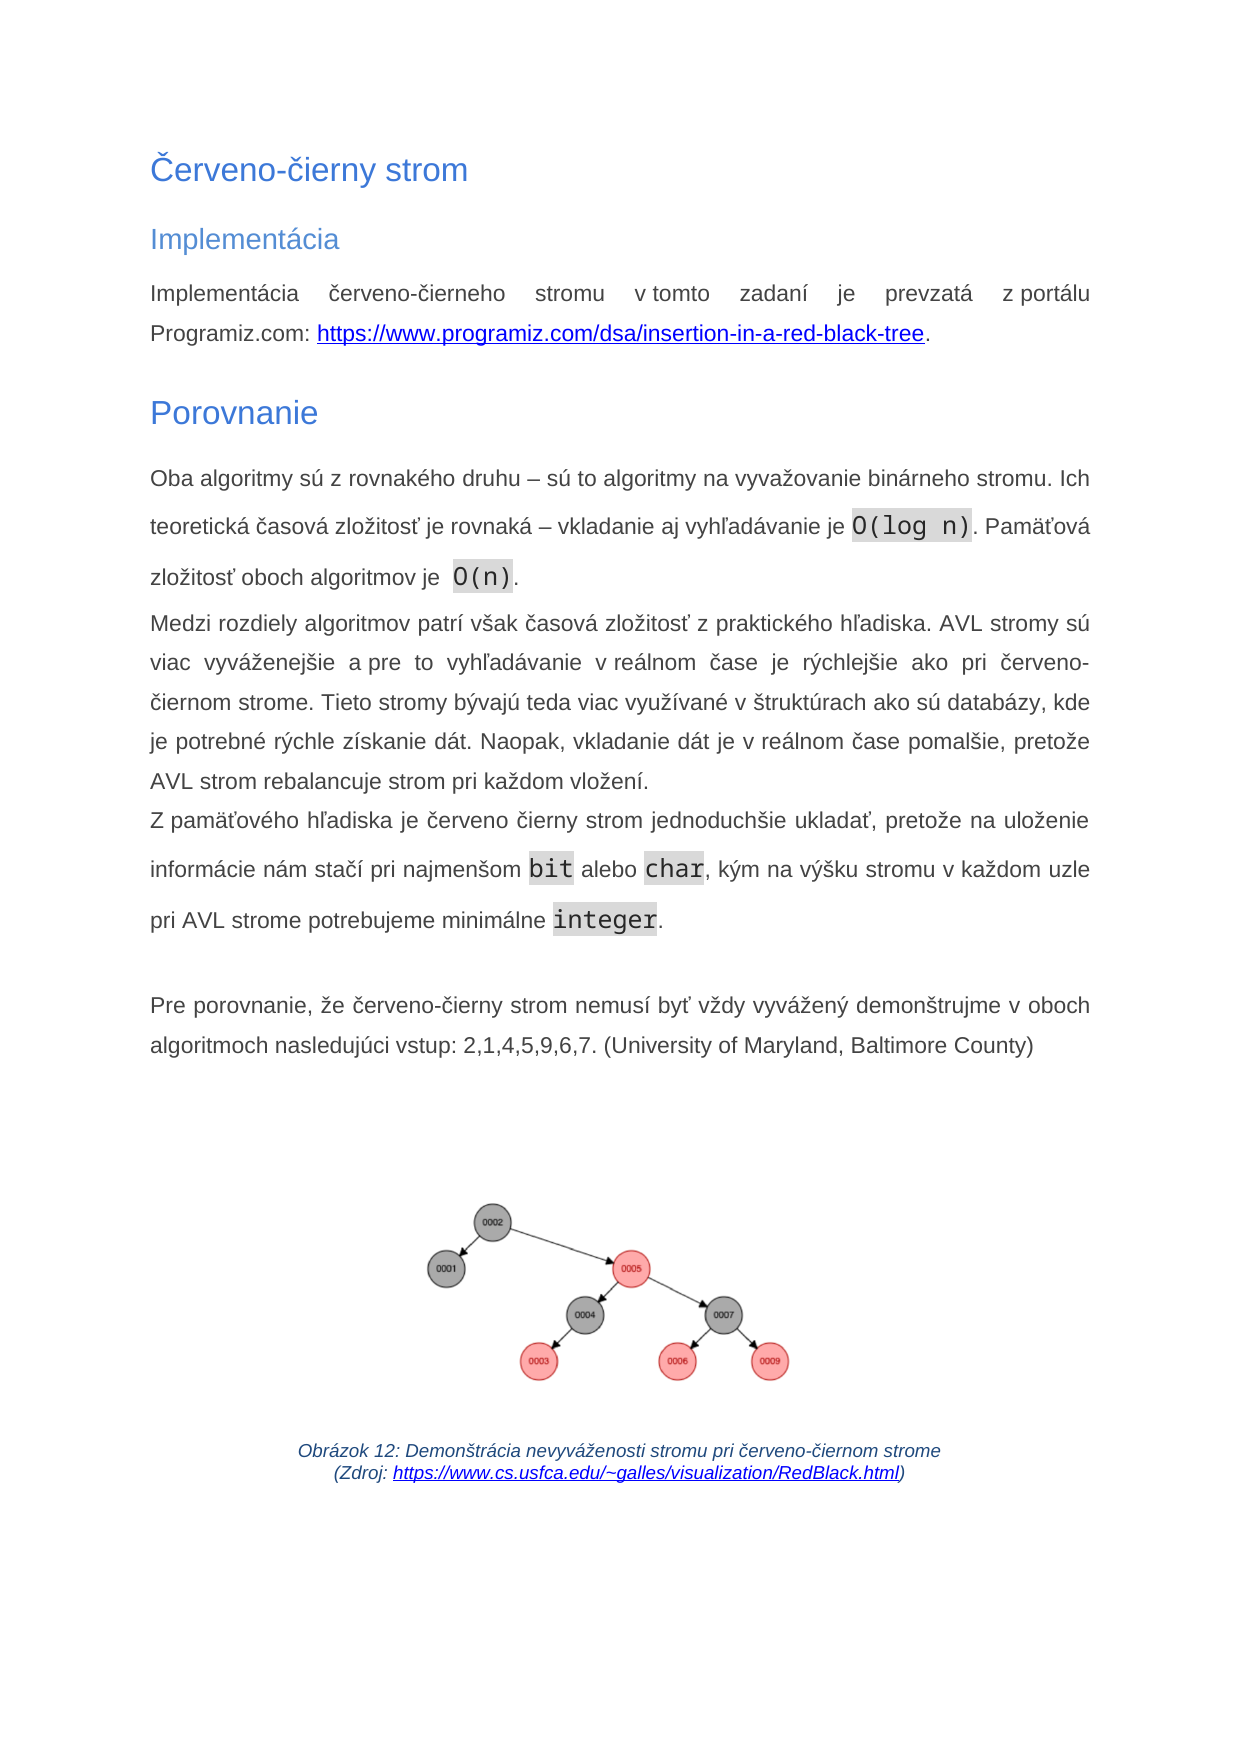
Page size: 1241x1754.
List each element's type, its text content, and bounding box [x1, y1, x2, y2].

subtitle Porovnanie [150, 393, 1090, 431]
subtitle Implementácia [150, 222, 1090, 255]
text Oba algoritmy sú z rovnakého druhu – sú to algoritmy na vyvažovanie binárneho stromu. Ich teoretická časová zložitosť je rovnaká – vkladanie aj vyhľadávanie je O(log n). Pamäťová zložitosť oboch algoritmov je O(n). [150, 464, 1090, 593]
text Obrázok 12: Demonštrácia nevyváženosti stromu pri červeno-čiernom strome (Zdroj: https://www.cs.usfca.edu/~galles/visualization/RedBlack.html) [150, 1440, 1090, 1483]
text Medzi rozdiely algoritmov patrí však časová zložitosť z praktického hľadiska. AVL stromy sú viac vyváženejšie a pre to vyhľadávanie v reálnom čase je rýchlejšie ako pri červeno-čiernom strome. Tieto stromy bývajú teda viac využívané v štruktúrach ako sú databázy, kde je potrebné rýchle získanie dát. Naopak, vkladanie dát je v reálnom čase pomalšie, pretože AVL strom rebalancuje strom pri každom vložení. [150, 610, 1090, 794]
text Pre porovnanie, že červeno-čierny strom nemusí byť vždy vyvážený demonštrujme v oboch algoritmoch nasledujúci vstup: 2,1,4,5,9,6,7. (University of Maryland, Baltimore County) [150, 992, 1090, 1058]
picture [386, 1189, 854, 1427]
subtitle Červeno-čierny strom [150, 150, 1090, 188]
text Z pamäťového hľadiska je červeno čierny strom jednoduchšie ukladať, pretože na uloženie informácie nám stačí pri najmenšom bit alebo char, kým na výšku stromu v každom uzle pri AVL strome potrebujeme minimálne integer. [150, 807, 1090, 936]
text Implementácia červeno-čierneho stromu v tomto zadaní je prevzatá z portálu Programiz.com: https://www.programiz.com/dsa/insertion-in-a-red-black-tree. [150, 280, 1090, 346]
